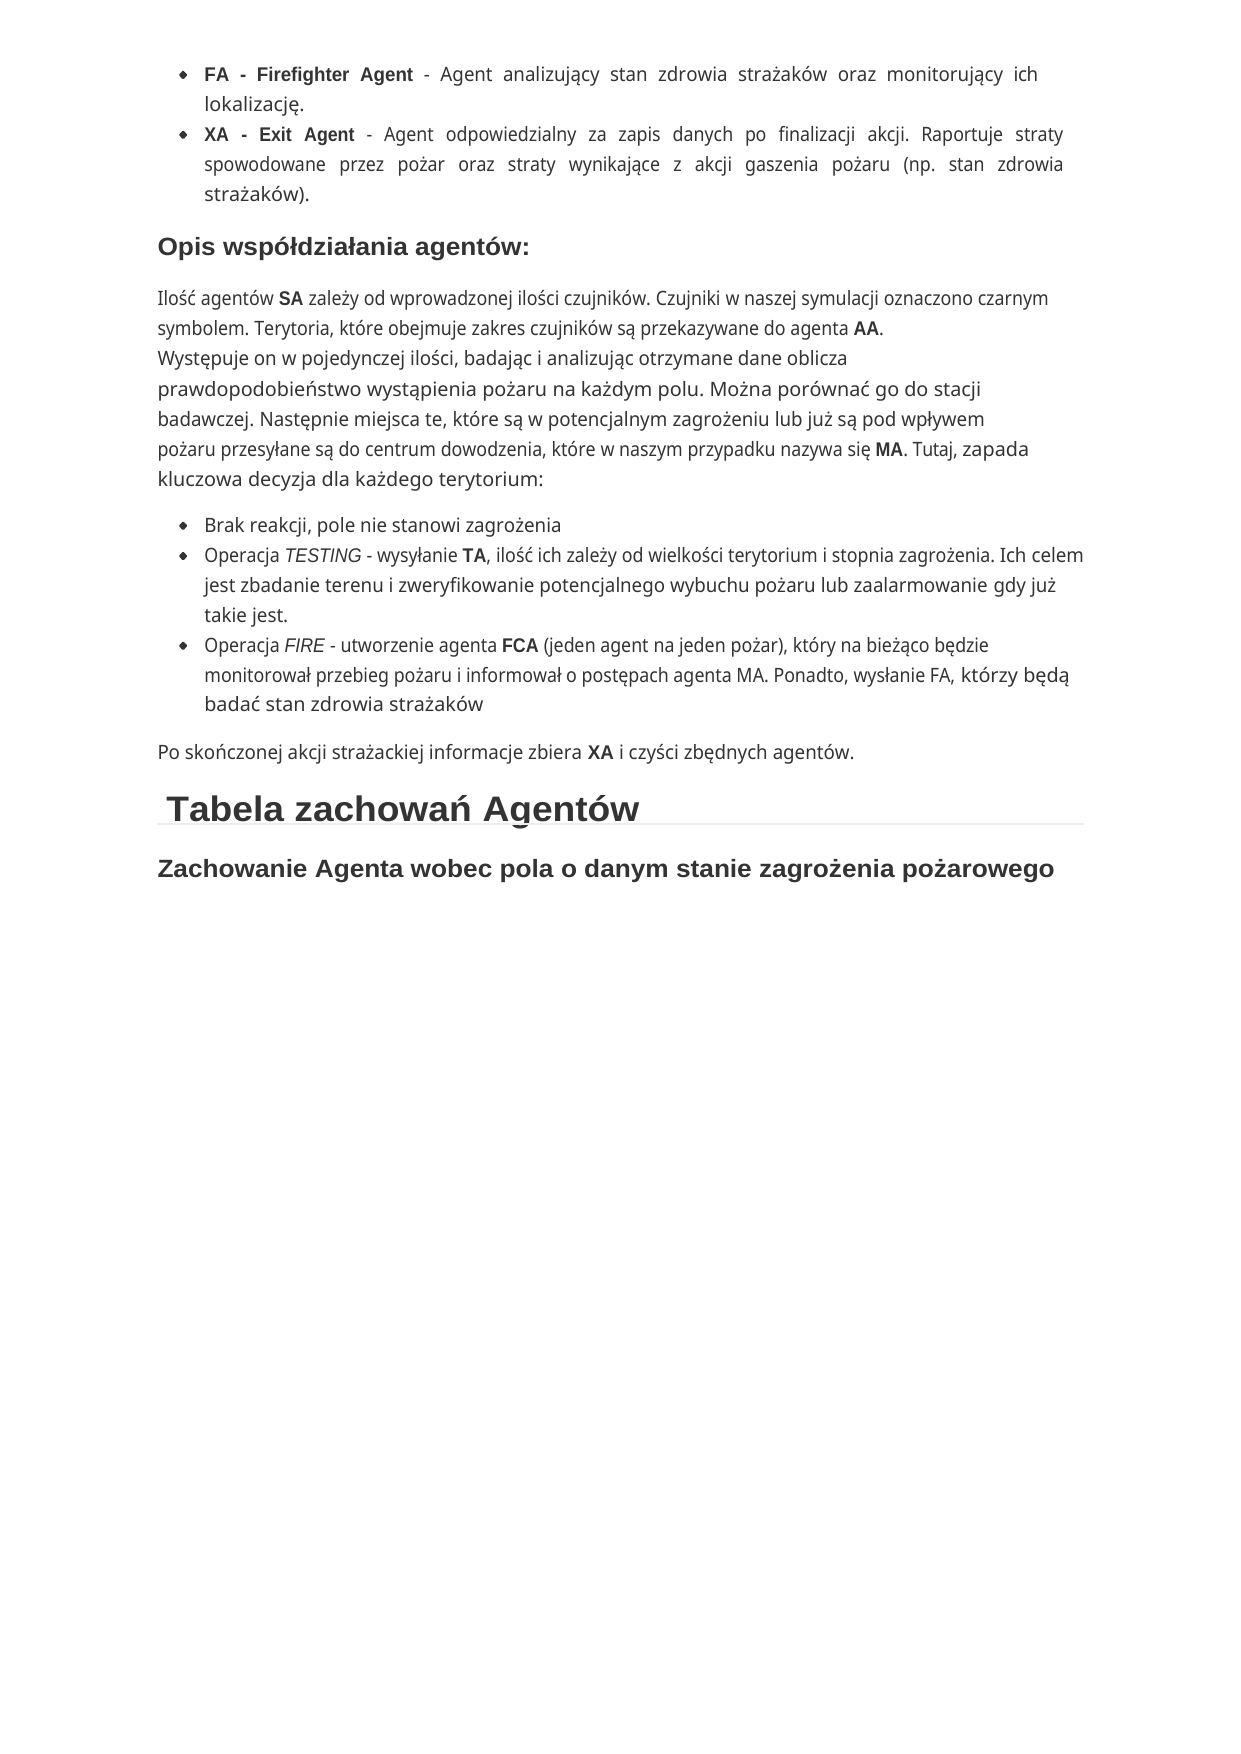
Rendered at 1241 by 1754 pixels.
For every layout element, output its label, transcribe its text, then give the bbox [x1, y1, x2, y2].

subtitle Opis współdziałania agentów: [157, 231, 1096, 260]
text Ilość agentów SA zależy od wprowadzonej ilości czujników. Czujniki w naszej symulacji oznaczono czarnym symbolem. Terytoria, które obejmuje zakres czujników są przekazywane do agenta AA. [157, 285, 1077, 342]
text Brak reakcji, pole nie stanowi zagrożenia [204, 511, 1096, 538]
text FA - Firefighter Agent - Agent analizujący stan zdrowia strażaków oraz monitorujący ich lokalizację. [204, 60, 1038, 117]
text badawczej. Następnie miejsca te, które są w potencjalnym zagrożeniu lub już są pod wpływem [157, 405, 1096, 432]
subtitle Zachowanie Agenta wobec pola o danym stanie zagrożenia pożarowego [157, 854, 1096, 883]
text Operacja FIRE - utworzenie agenta FCA (jeden agent na jeden pożar), który na bieżąco będzie monitorował przebieg pożaru i informował o postępach agenta MA. Ponadto, wysłanie FA, którzy będą badać stan zdrowia strażaków [204, 631, 1079, 718]
text prawdopodobieństwo wystąpienia pożaru na każdym polu. Można porównać go do stacji [157, 375, 1096, 402]
text Po skończonej akcji strażackiej informacje zbiera XA i czyści zbędnych agentów. [157, 738, 1096, 765]
text Operacja TESTING - wysyłanie TA, ilość ich zależy od wielkości terytorium i stopnia zagrożenia. Ich celem jest zbadanie terenu i zweryfikowanie potencjalnego wybuchu pożaru lub zaalarmowanie gdy już takie jest. [204, 541, 1084, 628]
text pożaru przesyłane są do centrum dowodzenia, które w naszym przypadku nazywa się MA. Tutaj, zapada kluczowa decyzja dla każdego terytorium: [157, 436, 1067, 492]
text Występuje on w pojedynczej ilości, badając i analizując otrzymane dane oblicza [157, 344, 1096, 371]
subtitle Tabela zachowań Agentów [157, 788, 1096, 829]
text XA - Exit Agent - Agent odpowiedzialny za zapis danych po finalizacji akcji. Raportuje straty spowodowane przez pożar oraz straty wynikające z akcji gaszenia pożaru (np. stan zdrowia strażaków). [204, 120, 1064, 207]
